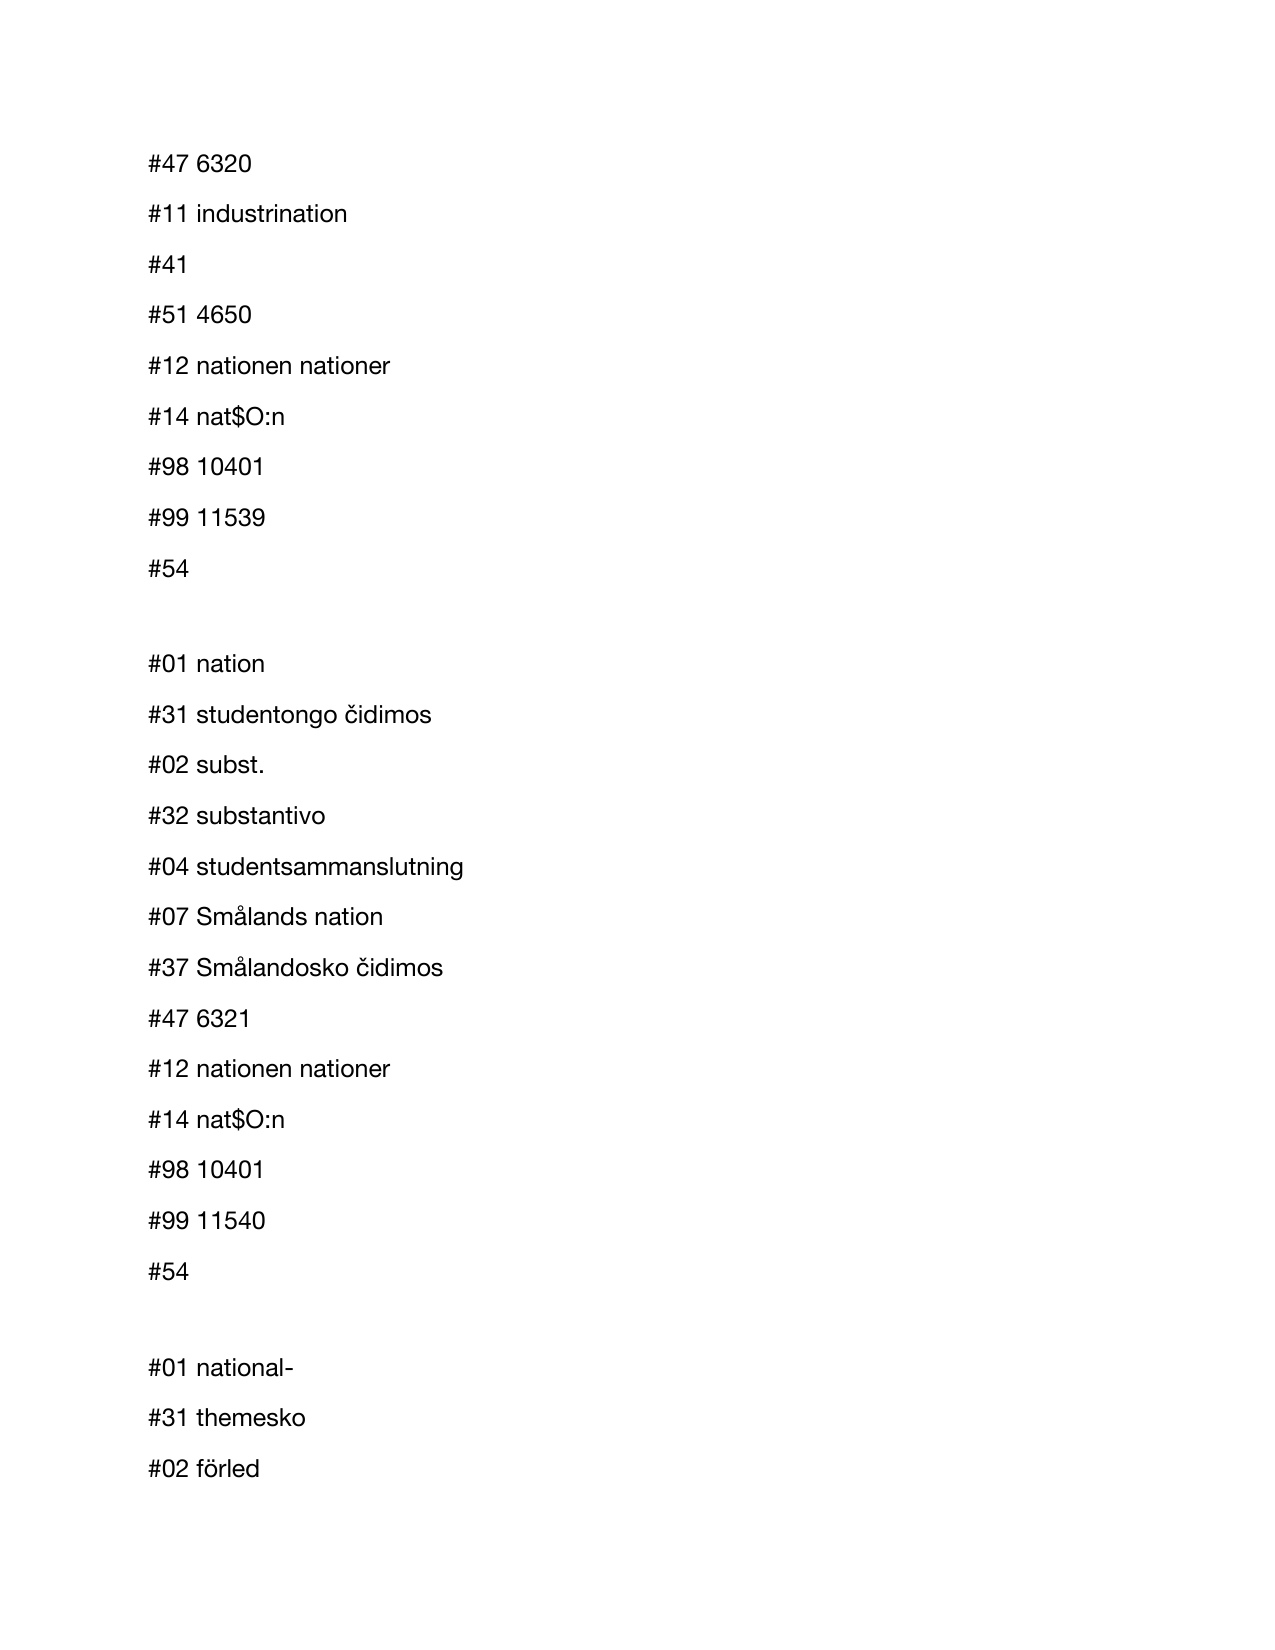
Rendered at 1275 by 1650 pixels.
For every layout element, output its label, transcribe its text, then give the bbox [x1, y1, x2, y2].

text #11 industrination [148, 198, 1127, 230]
text #14 nat$O:n [148, 1104, 1127, 1135]
text #99 11540 [148, 1205, 1127, 1237]
text #99 11539 [148, 502, 1127, 533]
text #32 substantivo [148, 800, 1127, 832]
text #14 nat$O:n [148, 401, 1127, 432]
text #02 subst. [148, 749, 1127, 781]
text #04 studentsammanslutning [148, 851, 1127, 882]
text #12 nationen nationer [148, 350, 1127, 382]
text #98 10401 [148, 451, 1127, 483]
text #31 studentongo čidimos [148, 699, 1127, 730]
text #47 6320 [148, 148, 1127, 179]
text #02 förled [148, 1453, 1127, 1484]
text #47 6321 [148, 1003, 1127, 1034]
text #01 nation [148, 648, 1127, 680]
text #54 [148, 553, 1127, 584]
text #41 [148, 249, 1127, 280]
text #98 10401 [148, 1154, 1127, 1186]
text #01 national- [148, 1352, 1127, 1383]
text #54 [148, 1256, 1127, 1287]
text #12 nationen nationer [148, 1053, 1127, 1085]
text #37 Smålandosko čidimos [148, 952, 1127, 983]
text #51 4650 [148, 299, 1127, 331]
text #31 themesko [148, 1402, 1127, 1434]
text #07 Smålands nation [148, 901, 1127, 933]
